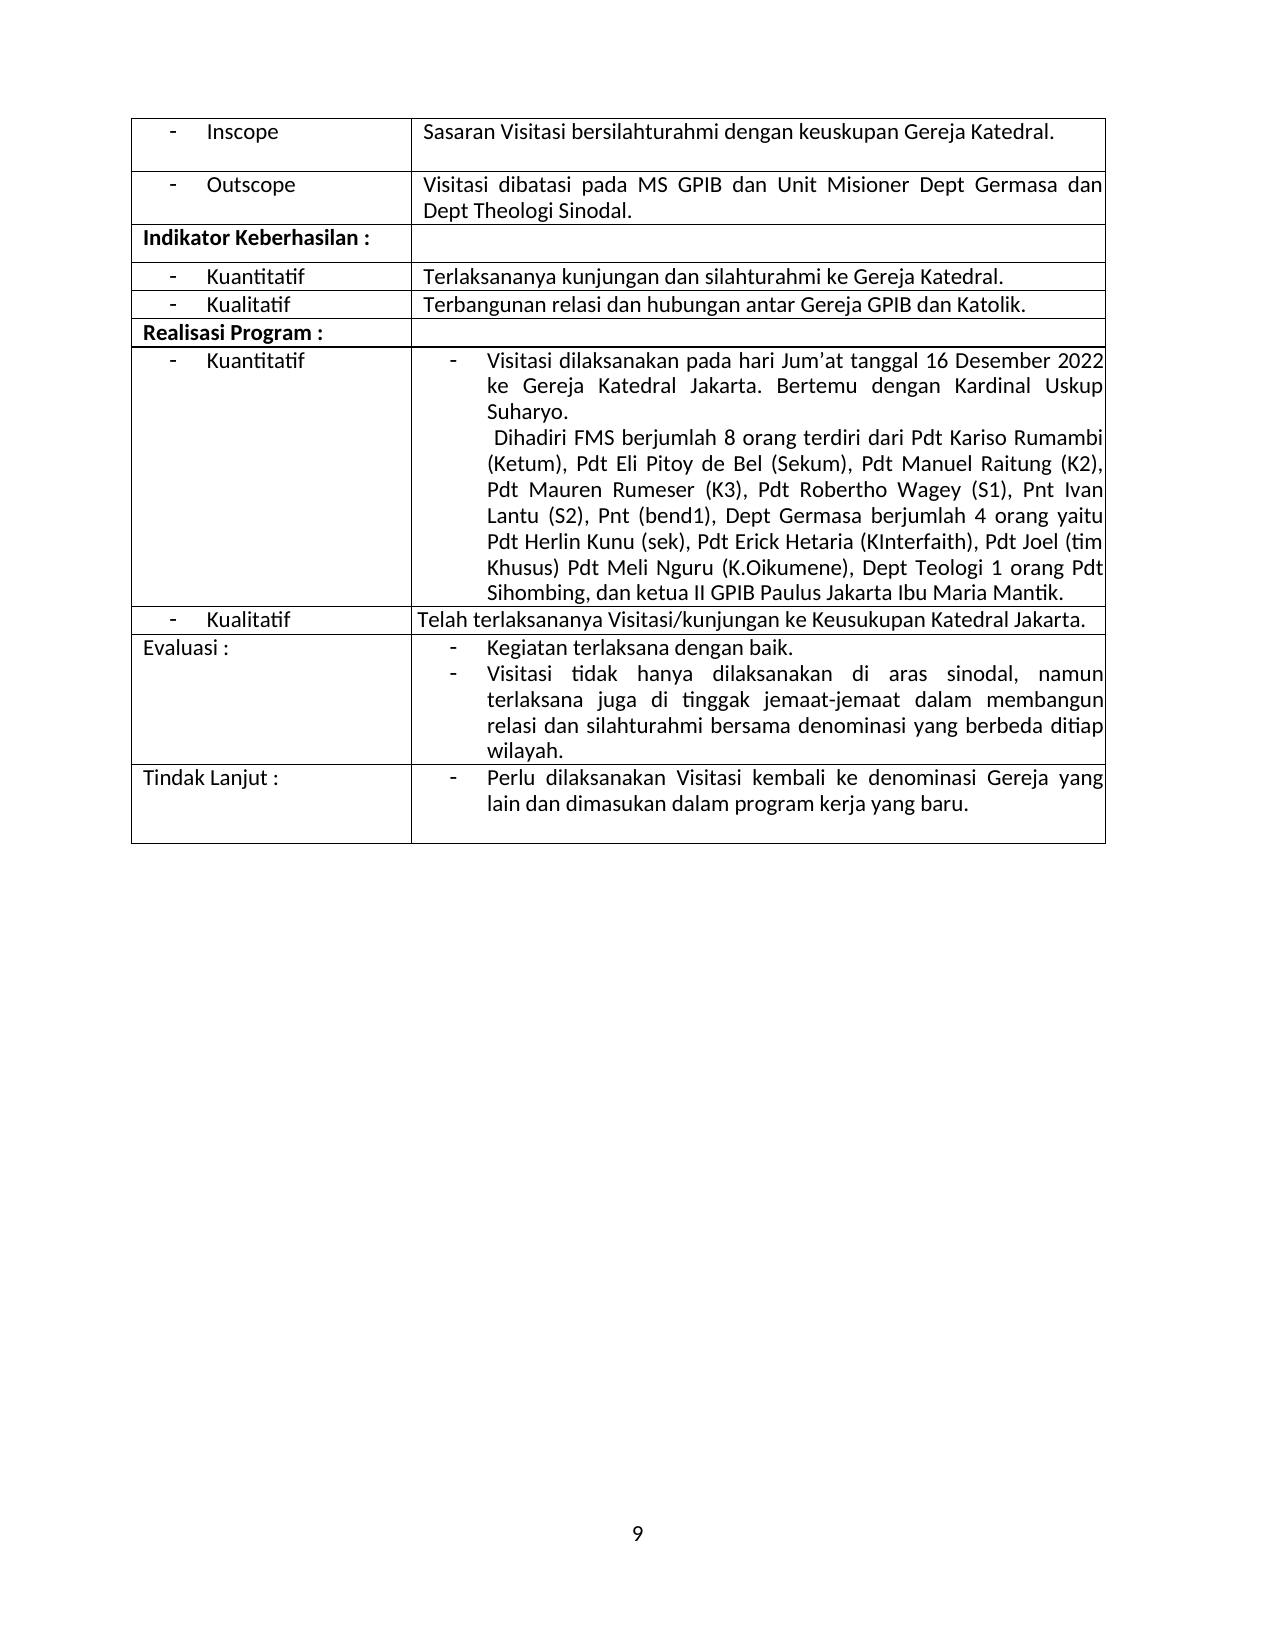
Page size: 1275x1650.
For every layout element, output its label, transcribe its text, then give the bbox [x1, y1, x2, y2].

table_cell Kuantitatif [132, 263, 411, 290]
table_cell Tindak Lanjut : [132, 765, 411, 843]
table_cell Sasaran Visitasi bersilahturahmi dengan keuskupan Gereja Katedral. [412, 119, 1105, 171]
table_cell [412, 319, 1105, 346]
table_cell Indikator Keberhasilan : [132, 225, 411, 262]
table_cell Terbangunan relasi dan hubungan antar Gereja GPIB dan Katolik. [412, 291, 1105, 318]
table_cell Kualitatif [132, 291, 411, 318]
table_cell Outscope [132, 172, 411, 223]
table_cell Kegiatan terlaksana dengan baik. Visitasi tidak hanya dilaksanakan di aras sinodal, namun terlaksana juga di tinggak jemaat-jemaat dalam membangun relasi dan silahturahmi bersama denominasi yang berbeda ditiap wilayah. [412, 635, 1105, 764]
table_cell Inscope [132, 119, 411, 171]
table_cell Evaluasi : [132, 635, 411, 764]
table_cell [412, 225, 1105, 262]
table_cell Visitasi dibatasi pada MS GPIB dan Unit Misioner Dept Germasa dan Dept Theologi Sinodal. [412, 172, 1105, 223]
table_cell Terlaksananya kunjungan dan silahturahmi ke Gereja Katedral. [412, 263, 1105, 290]
table_cell Visitasi dilaksanakan pada hari Jum’at tanggal 16 Desember 2022 ke Gereja Katedral Jakarta. Bertemu dengan Kardinal Uskup Suharyo. Dihadiri FMS berjumlah 8 orang terdiri dari Pdt Kariso Rumambi (Ketum), Pdt Eli Pitoy de Bel (Sekum), Pdt Manuel Raitung (K2), Pdt Mauren Rumeser (K3), Pdt Robertho Wagey (S1), Pnt Ivan Lantu (S2), Pnt (bend1), Dept Germasa berjumlah 4 orang yaitu Pdt Herlin Kunu (sek), Pdt Erick Hetaria (KInterfaith), Pdt Joel (tim Khusus) Pdt Meli Nguru (K.Oikumene), Dept Teologi 1 orang Pdt Sihombing, dan ketua II GPIB Paulus Jakarta Ibu Maria Mantik. [412, 348, 1105, 606]
table_cell Perlu dilaksanakan Visitasi kembali ke denominasi Gereja yang lain dan dimasukan dalam program kerja yang baru. [412, 765, 1105, 843]
table_cell Kualitatif [132, 607, 411, 634]
table_cell Realisasi Program : [132, 319, 411, 346]
table_cell Telah terlaksananya Visitasi/kunjungan ke Keusukupan Katedral Jakarta. [412, 607, 1105, 634]
table_cell Kuantitatif [132, 348, 411, 606]
